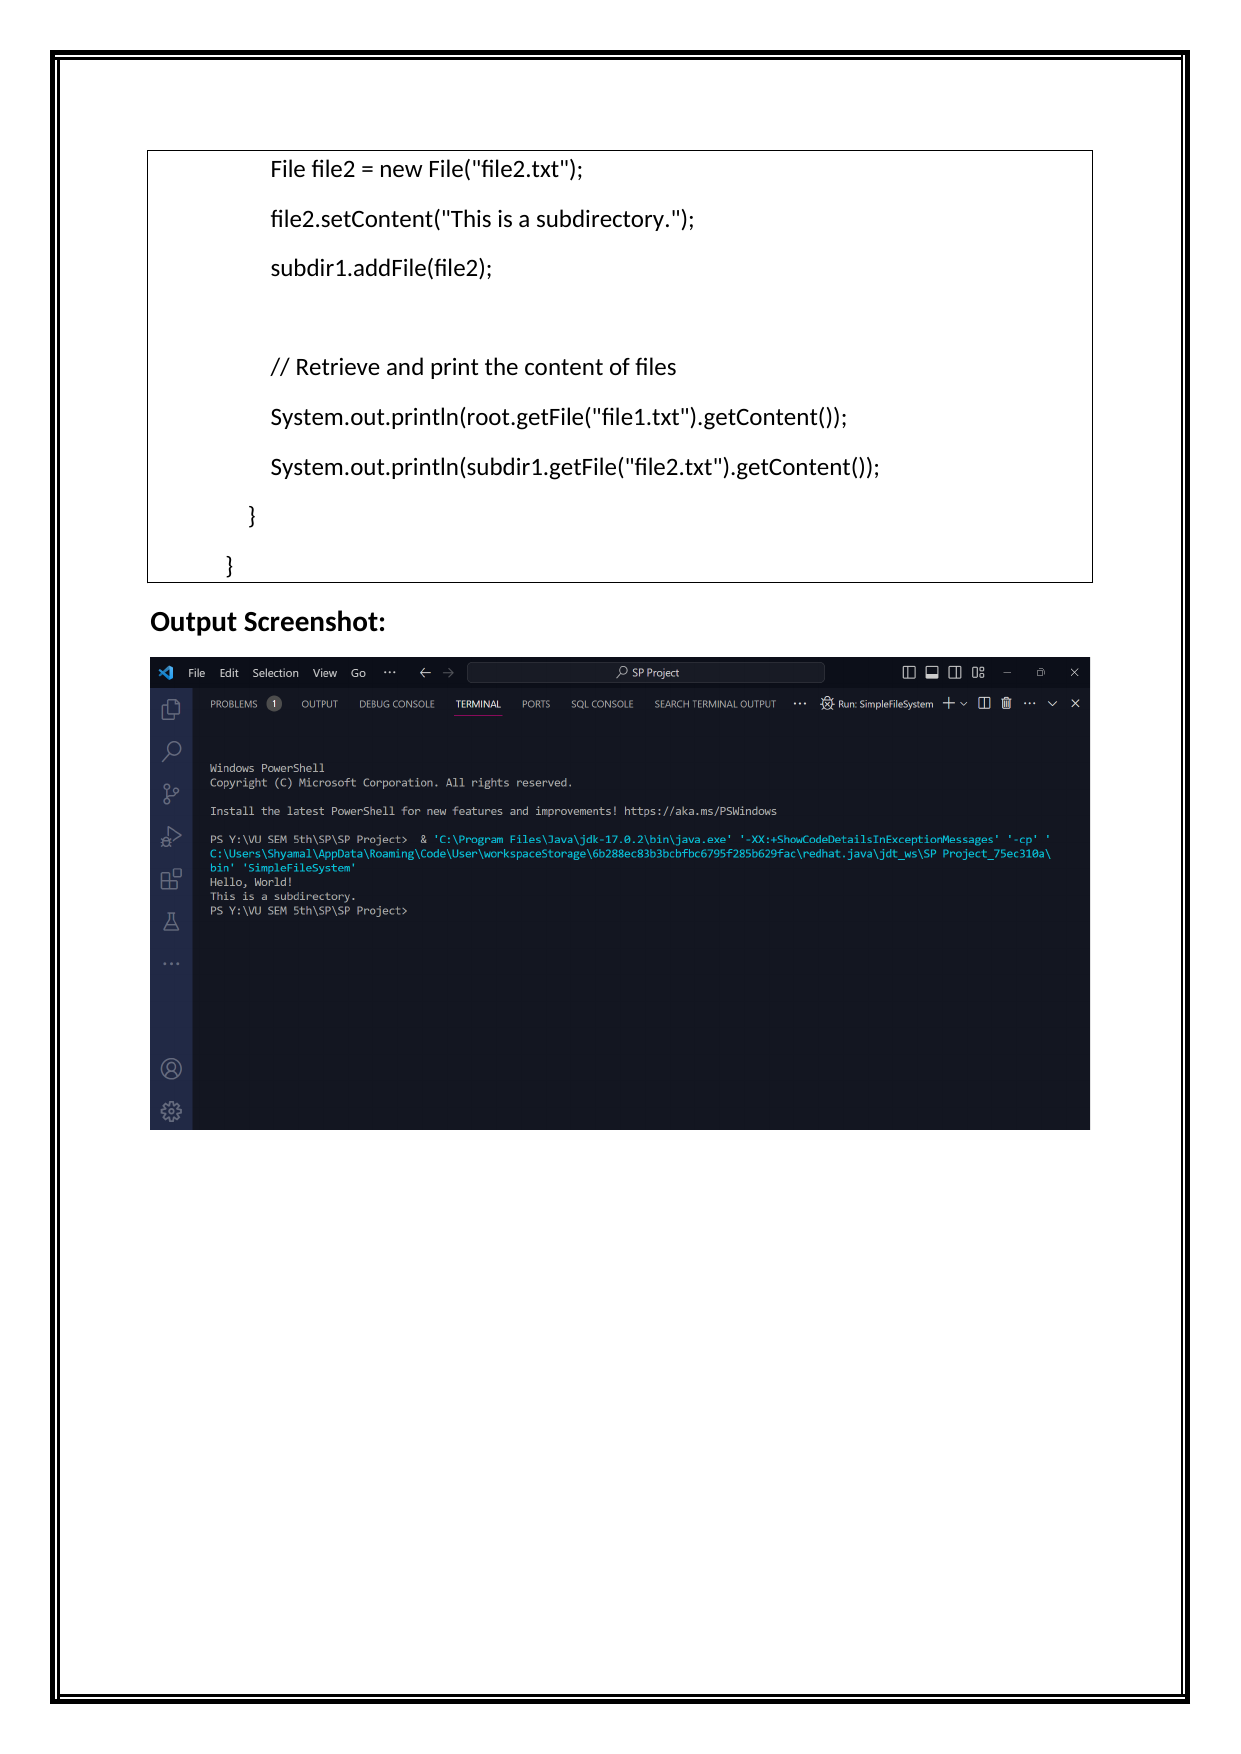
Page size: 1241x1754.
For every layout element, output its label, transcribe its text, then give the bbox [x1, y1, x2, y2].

text } [148, 497, 1092, 531]
text System.out.println(root.getFile("file1.txt").getContent()); [148, 398, 1092, 432]
text File file2 = new File("file2.txt"); [148, 151, 1092, 184]
text subdir1.addFile(file2); [148, 249, 1092, 283]
picture [150, 657, 1091, 1130]
text System.out.println(subdir1.getFile("file2.txt").getContent()); [148, 448, 1092, 481]
text } [148, 547, 1092, 582]
text Output Screenshot: [150, 603, 1090, 638]
text // Retrieve and print the content of files [148, 348, 1092, 382]
text file2.setContent("This is a subdirectory."); [148, 200, 1092, 233]
